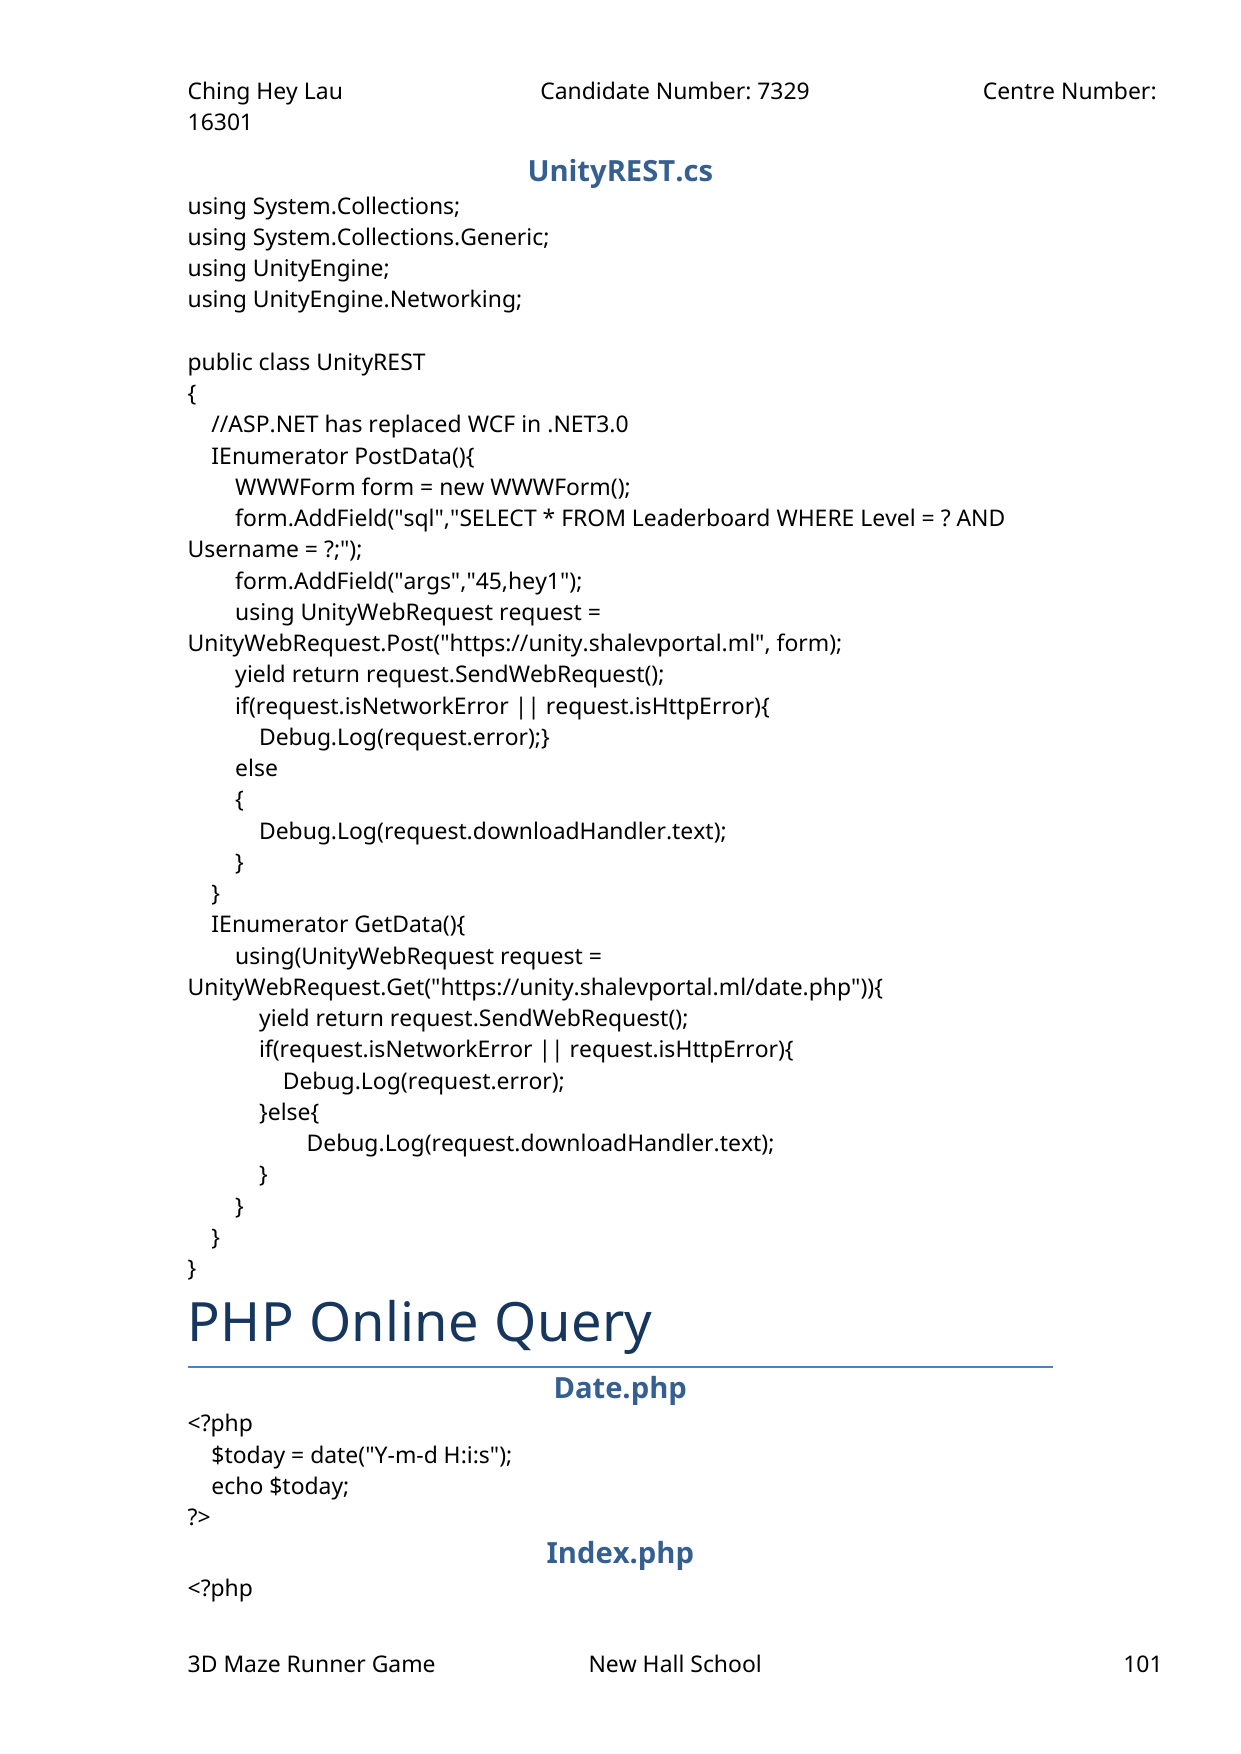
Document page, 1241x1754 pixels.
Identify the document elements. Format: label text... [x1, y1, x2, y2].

text ?> [187, 1501, 1053, 1532]
subtitle Date.php [187, 1368, 1053, 1407]
text using System.Collections; using System.Collections.Generic; using UnityEngine; using UnityEngine.Networking; public class UnityREST { //ASP.NET has replaced WCF in .NET3.0 IEnumerator PostData(){ WWWForm form = new WWWForm(); form.AddField("sql","SELECT * FROM Leaderboard WHERE Level = ? AND Username = ?;"); form.AddField("args","45,hey1"); using UnityWebRequest request = UnityWebRequest.Post("https://unity.shalevportal.ml", form); yield return request.SendWebRequest(); if(request.isNetworkError || request.isHttpError){ Debug.Log(request.error);} else { Debug.Log(request.downloadHandler.text); } } IEnumerator GetData(){ using(UnityWebRequest request = UnityWebRequest.Get("https://unity.shalevportal.ml/date.php")){ yield return request.SendWebRequest(); if(request.isNetworkError || request.isHttpError){ Debug.Log(request.error); }else{ Debug.Log(request.downloadHandler.text); } } } } [187, 190, 1053, 1283]
subtitle Index.php [187, 1532, 1053, 1572]
subtitle UnityREST.cs [187, 150, 1053, 190]
title PHP Online Query [187, 1283, 1053, 1368]
text <?php [187, 1407, 1053, 1438]
text <?php [187, 1572, 1053, 1603]
text echo $today; [187, 1470, 1053, 1501]
text $today = date("Y-m-d H:i:s"); [187, 1438, 1053, 1470]
